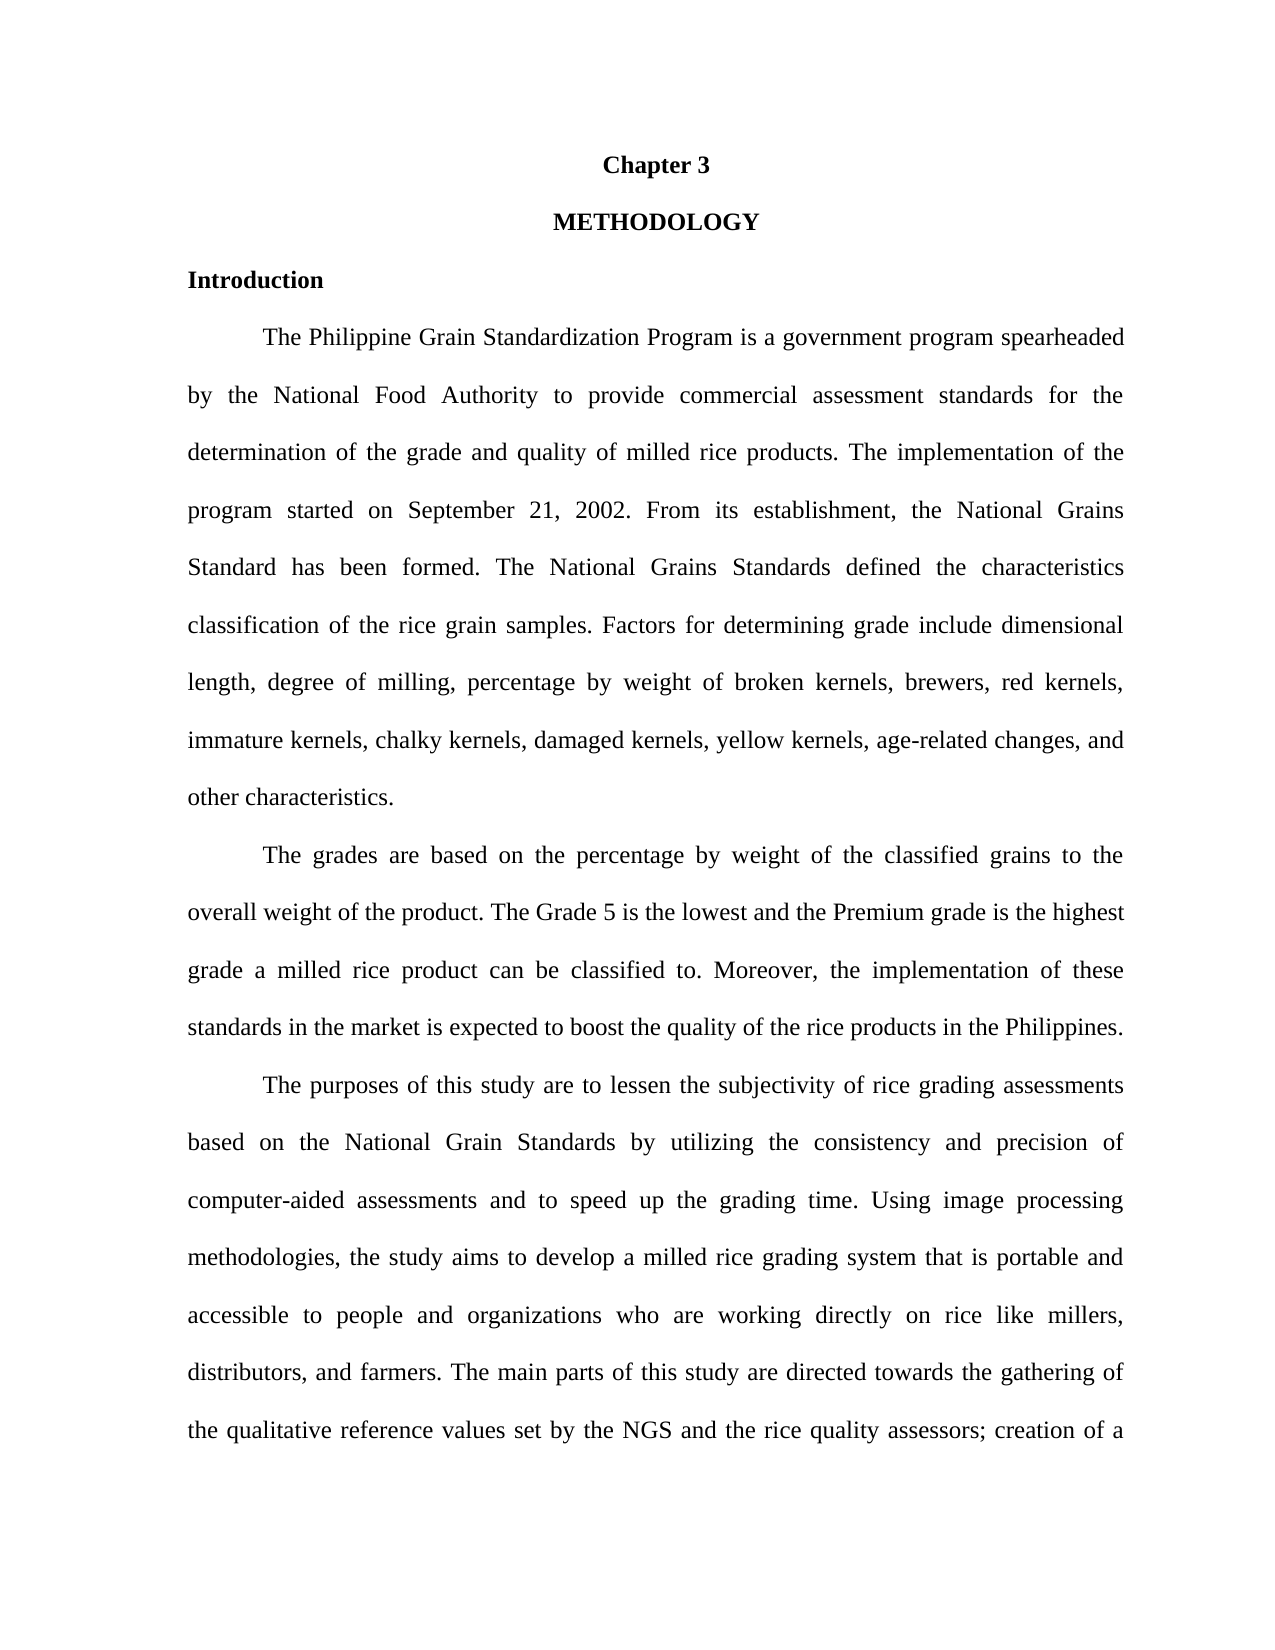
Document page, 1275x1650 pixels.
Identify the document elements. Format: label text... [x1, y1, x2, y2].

text Introduction [187, 265, 1125, 294]
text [187, 1070, 1125, 1444]
text The grades are based on the percentage by weight of the classified grains to the overall weight of the product. The Grade 5 is the lowest and the Premium grade is the highest grade a milled rice product can be classified to. Moreover, the implementation of these standards in the market is expected to boost the quality of the rice products in the Philippines. [187, 840, 1125, 1041]
text The Philippine Grain Standardization Program is a government program spearheaded by the National Food Authority to provide commercial assessment standards for the determination of the grade and quality of milled rice products. The implementation of the program started on September 21, 2002. From its establishment, the National Grains Standard has been formed. The National Grains Standards defined the characteristics classification of the rice grain samples. Factors for determining grade include dimensional length, degree of milling, percentage by weight of broken kernels, brewers, red kernels, immature kernels, chalky kernels, damaged kernels, yellow kernels, age-related changes, and other characteristics. [187, 322, 1125, 811]
text METHODOLOGY [187, 207, 1125, 236]
text Chapter 3 [187, 150, 1125, 179]
